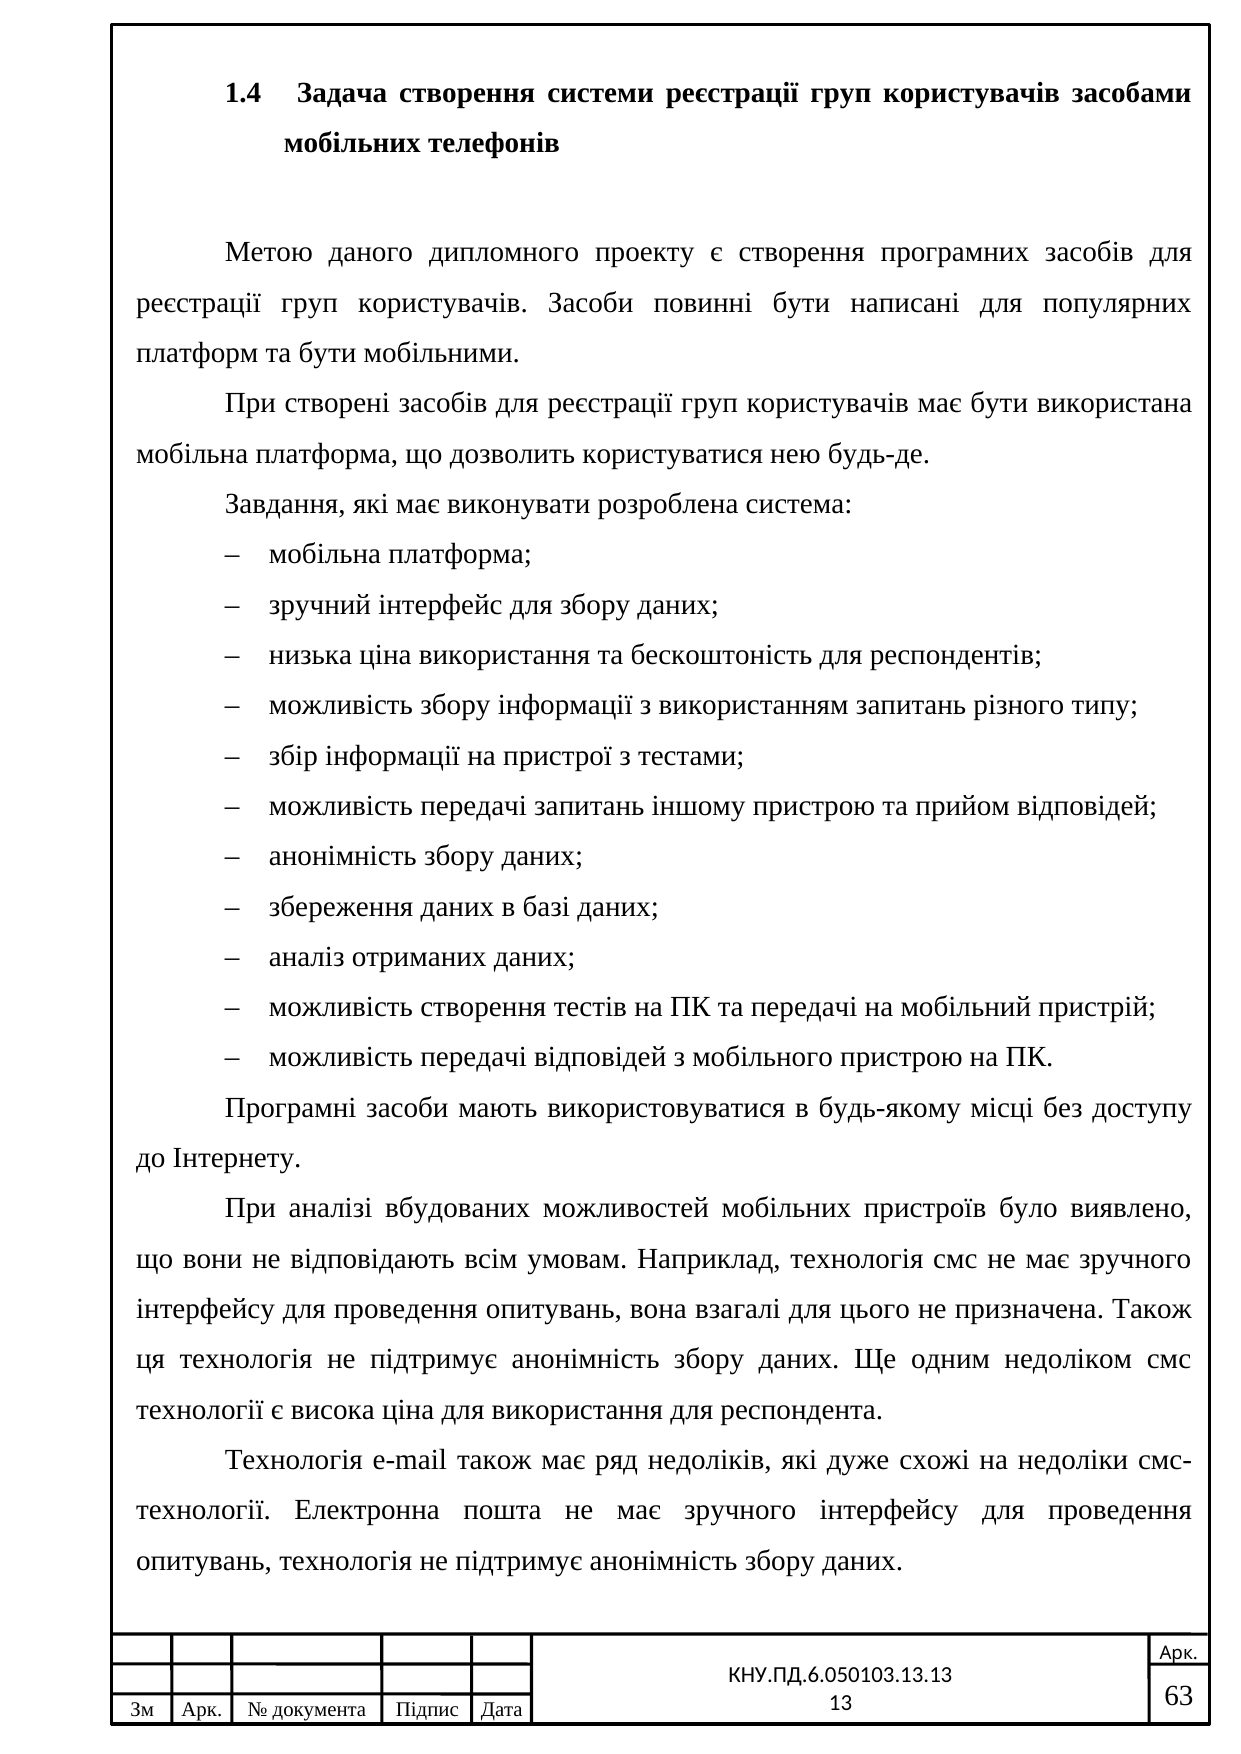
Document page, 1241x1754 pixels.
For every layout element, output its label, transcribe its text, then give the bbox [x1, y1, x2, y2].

subtitle 1.4 Задача створення системи реєстрації груп користувачів засобами мобільних телефонів [224, 75, 1193, 159]
text Завдання, які має виконувати розроблена система: [136, 486, 1193, 520]
list низька ціна використання та бескоштоність для респондентів; [224, 637, 1193, 671]
list можливість передачі запитань іншому пристрою та прийом відповідей; [224, 788, 1193, 822]
list збереження даних в базі даних; [224, 889, 1193, 922]
list мобільна платформа; [224, 536, 1193, 570]
text Програмні засоби мають використовуватися в будь-якому місці без доступу до Інтернету. [136, 1090, 1193, 1174]
list аналіз отриманих даних; [224, 939, 1193, 972]
text При аналізі вбудованих можливостей мобільних пристроїв було виявлено, що вони не відповідають всім умовам. Наприклад, технологія смс не має зручного інтерфейсу для проведення опитувань, вона взагалі для цього не призначена. Також ця технологія не підтримує анонімність збору даних. Ще одним недоліком смс технології є висока ціна для використання для респондента. [136, 1191, 1193, 1425]
text Метою даного дипломного проекту є створення програмних засобів для реєстрації груп користувачів. Засоби повинні бути написані для популярних платформ та бути мобільними. [136, 234, 1193, 369]
list можливість збору інформації з використанням запитань різного типу; [224, 687, 1193, 721]
list зручний інтерфейс для збору даних; [224, 587, 1193, 620]
list можливість створення тестів на ПК та передачі на мобільний пристрій; [224, 989, 1193, 1023]
list анонімність збору даних; [224, 838, 1193, 872]
list можливість передачі відповідей з мобільного пристрою на ПК. [224, 1039, 1193, 1073]
list збір інформації на пристрої з тестами; [224, 738, 1193, 771]
text Технологія e-mail також має ряд недоліків, які дуже схожі на недоліки смс-технології. Електронна пошта не має зручного інтерфейсу для проведення опитувань, технологія не підтримує анонімність збору даних. [136, 1442, 1193, 1576]
text При створені засобів для реєстрації груп користувачів має бути використана мобільна платформа, що дозволить користуватися нею будь-де. [136, 386, 1193, 469]
